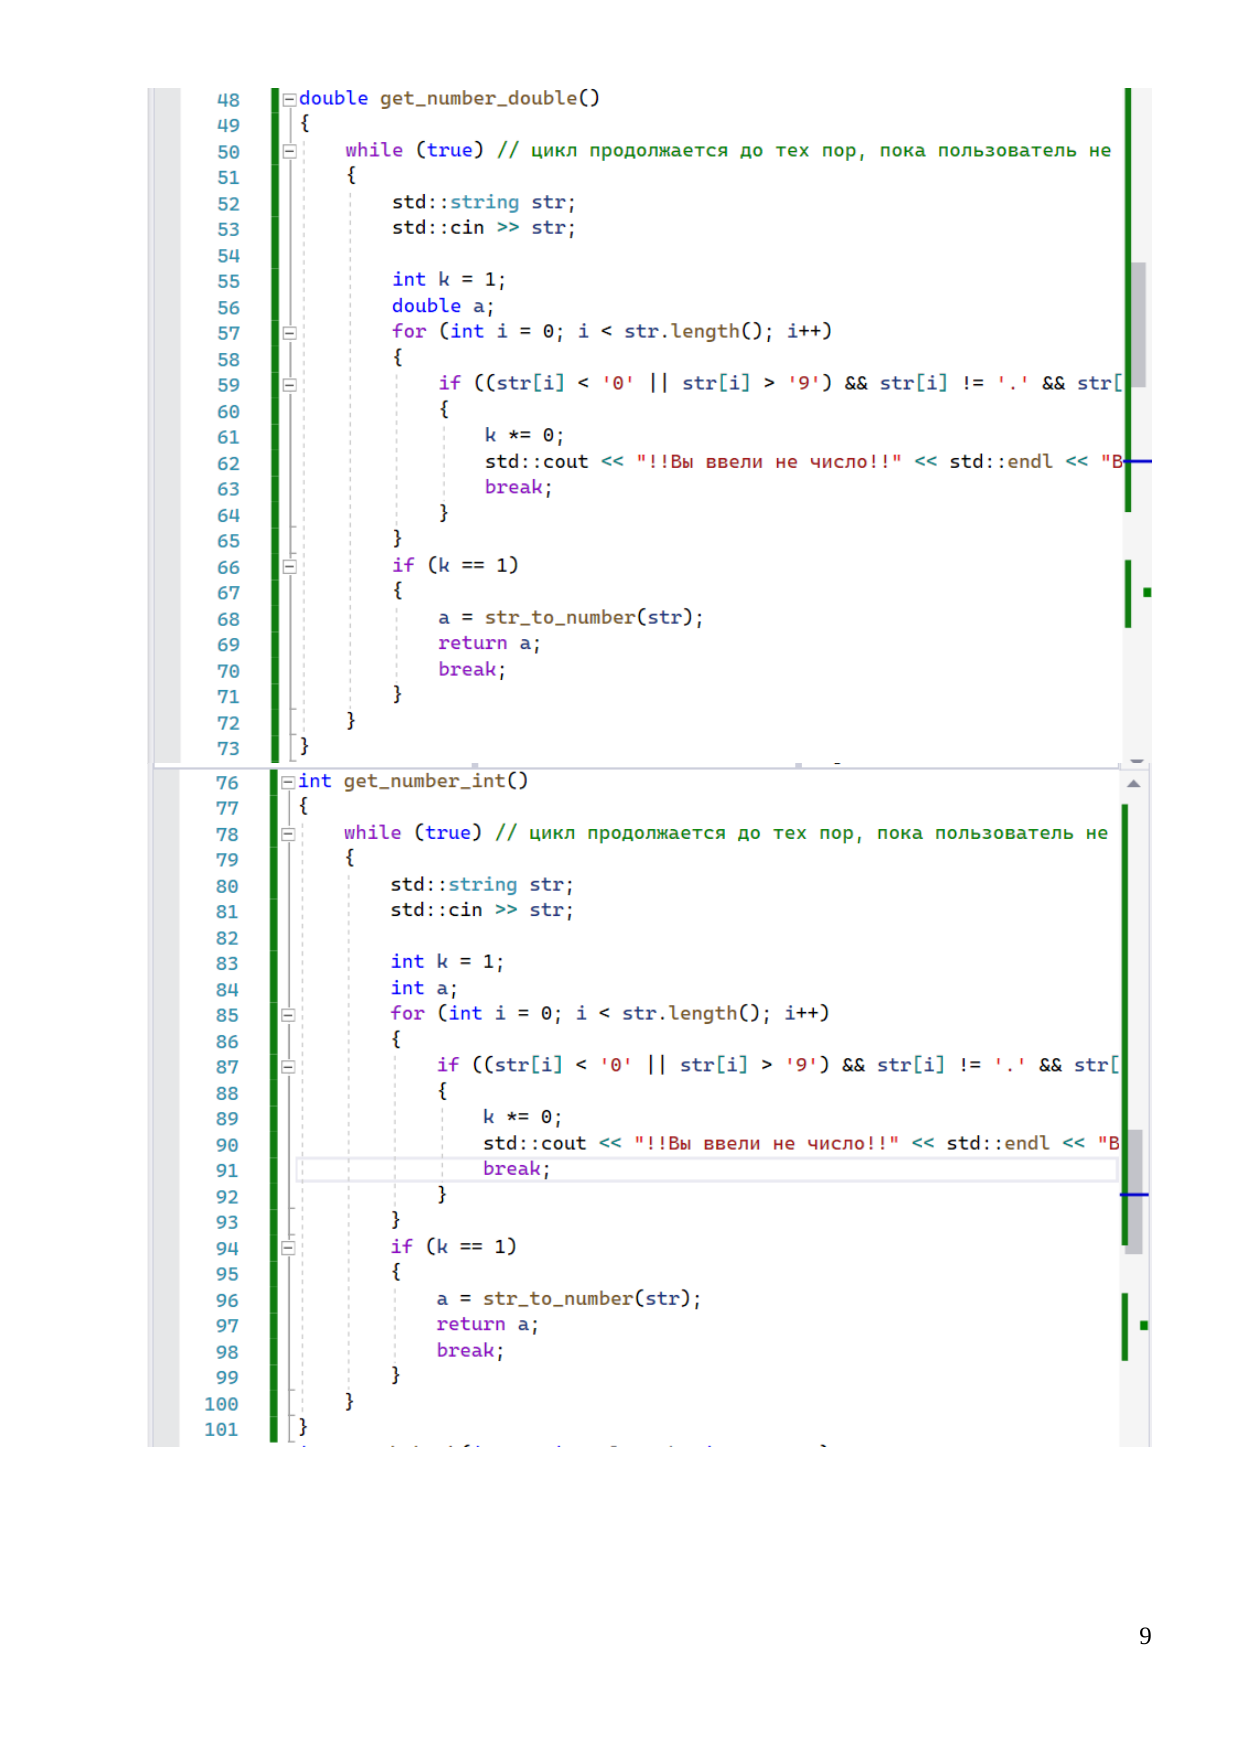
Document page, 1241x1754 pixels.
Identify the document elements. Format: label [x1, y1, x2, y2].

picture [147, 88, 1152, 1447]
